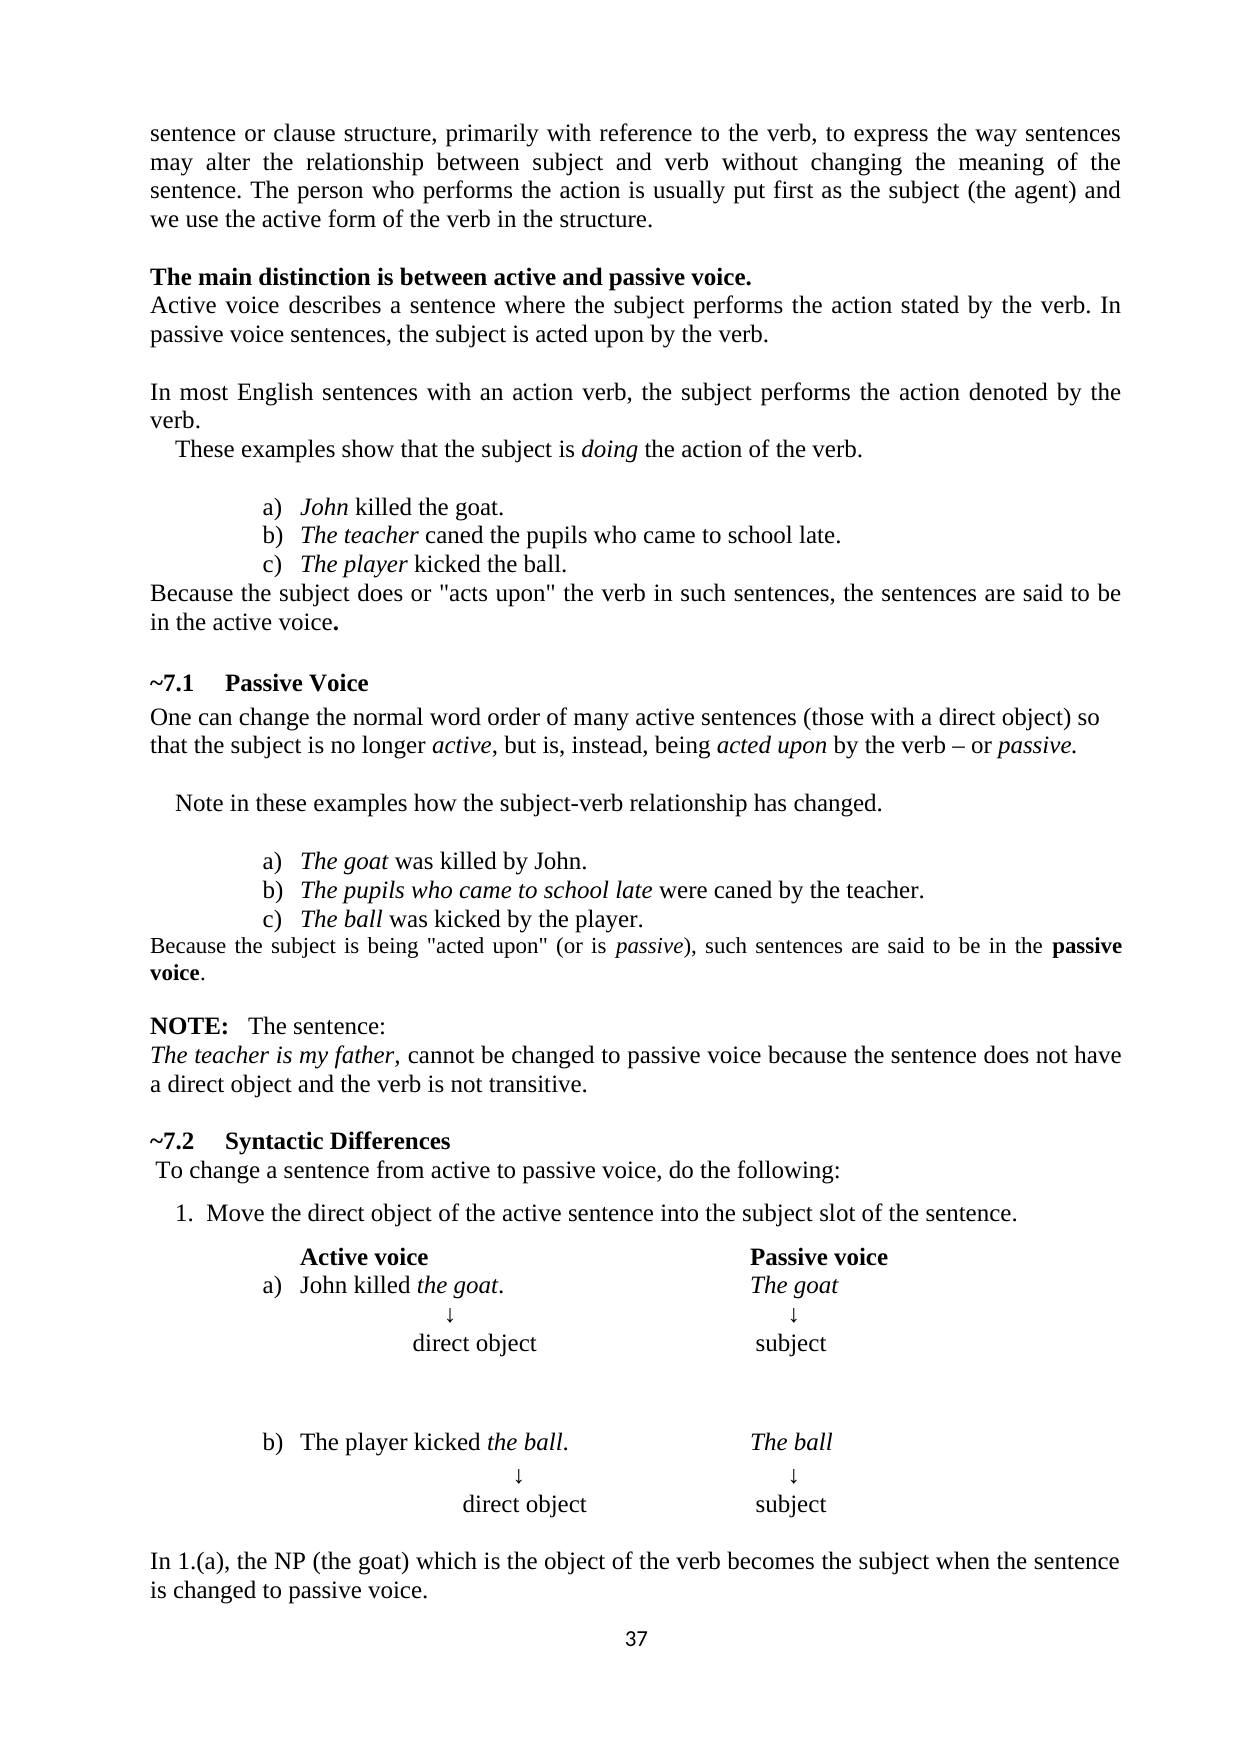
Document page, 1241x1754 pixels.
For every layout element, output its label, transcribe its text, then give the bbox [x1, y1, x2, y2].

list direct object subject [300, 1489, 1122, 1517]
text In most English sentences with an action verb, the subject performs the action denoted by the verb. [150, 377, 1122, 434]
list The goat was killed by John. [262, 846, 1122, 875]
text Note in these examples how the subject-verb relationship has changed. [150, 788, 1122, 817]
text These examples show that the subject is doing the action of the verb. [150, 434, 1122, 463]
text Because the subject does or "acts upon" the verb in such sentences, the sentences are said to be in the active voice. [150, 578, 1122, 636]
text Active voice Passive voice [225, 1242, 1122, 1270]
text To change a sentence from active to passive voice, do the following: [150, 1155, 1122, 1184]
text Active voice describes a sentence where the subject performs the action stated by the verb. In passive voice sentences, the subject is acted upon by the verb. [150, 291, 1122, 348]
text ~7.2 Syntactic Differences [150, 1126, 1122, 1155]
text One can change the normal word order of many active sentences (those with a direct object) so that the subject is no longer active, but is, instead, being acted upon by the verb – or passive. [150, 702, 1122, 759]
list direct object subject [300, 1328, 1122, 1357]
list John killed the goat. The goat [262, 1270, 1122, 1299]
text 1. Move the direct object of the active sentence into the subject slot of the sentence. [150, 1198, 1122, 1227]
list The player kicked the ball. The ball [262, 1427, 1122, 1456]
text In 1.(a), the NP (the goat) which is the object of the verb becomes the subject when the sentence is changed to passive voice. [150, 1546, 1122, 1604]
text Because the subject is being "acted upon" (or is passive), such sentences are said to be in the passive voice. [150, 932, 1122, 985]
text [150, 118, 1122, 233]
list ↓ ↓ [300, 1460, 1122, 1489]
list The ball was kicked by the player. [262, 904, 1122, 932]
text The main distinction is between active and passive voice. [150, 262, 1122, 291]
list The pupils who came to school late were caned by the teacher. [262, 875, 1122, 904]
subtitle ~7.1 Passive Voice [150, 668, 1122, 697]
text NOTE: The sentence: [150, 1011, 1122, 1040]
list The teacher caned the pupils who came to school late. [262, 521, 1122, 549]
list ↓ ↓ [300, 1299, 1122, 1328]
list The player kicked the ball. [262, 549, 1122, 578]
text The teacher is my father, cannot be changed to passive voice because the sentence does not have a direct object and the verb is not transitive. [150, 1040, 1122, 1098]
list John killed the goat. [262, 492, 1122, 521]
